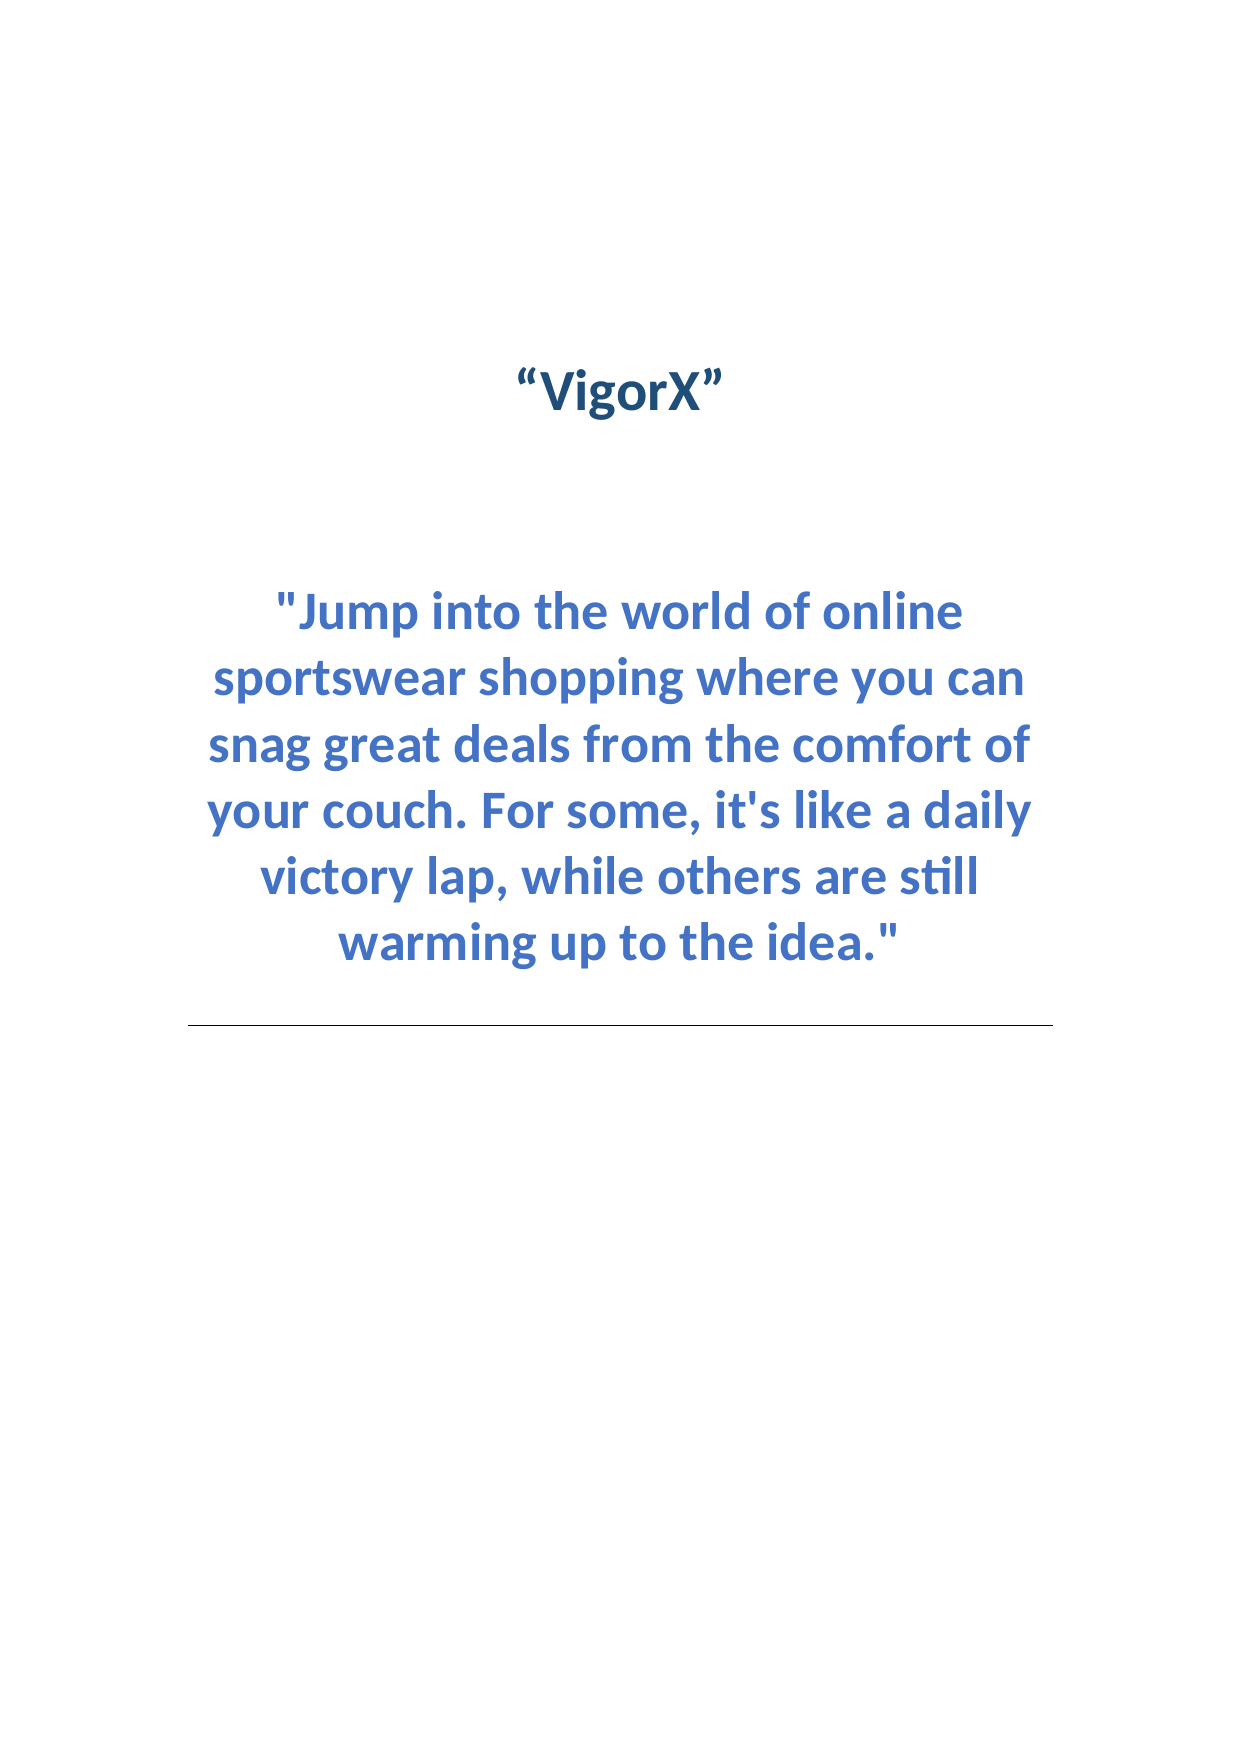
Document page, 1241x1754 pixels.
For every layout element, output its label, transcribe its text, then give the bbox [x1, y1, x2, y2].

text “VigorX” [187, 353, 1053, 424]
text "Jump into the world of online sportswear shopping where you can snag great deals from the comfort of your couch. For some, it's like a daily victory lap, while others are still warming up to the idea." [187, 577, 1053, 974]
